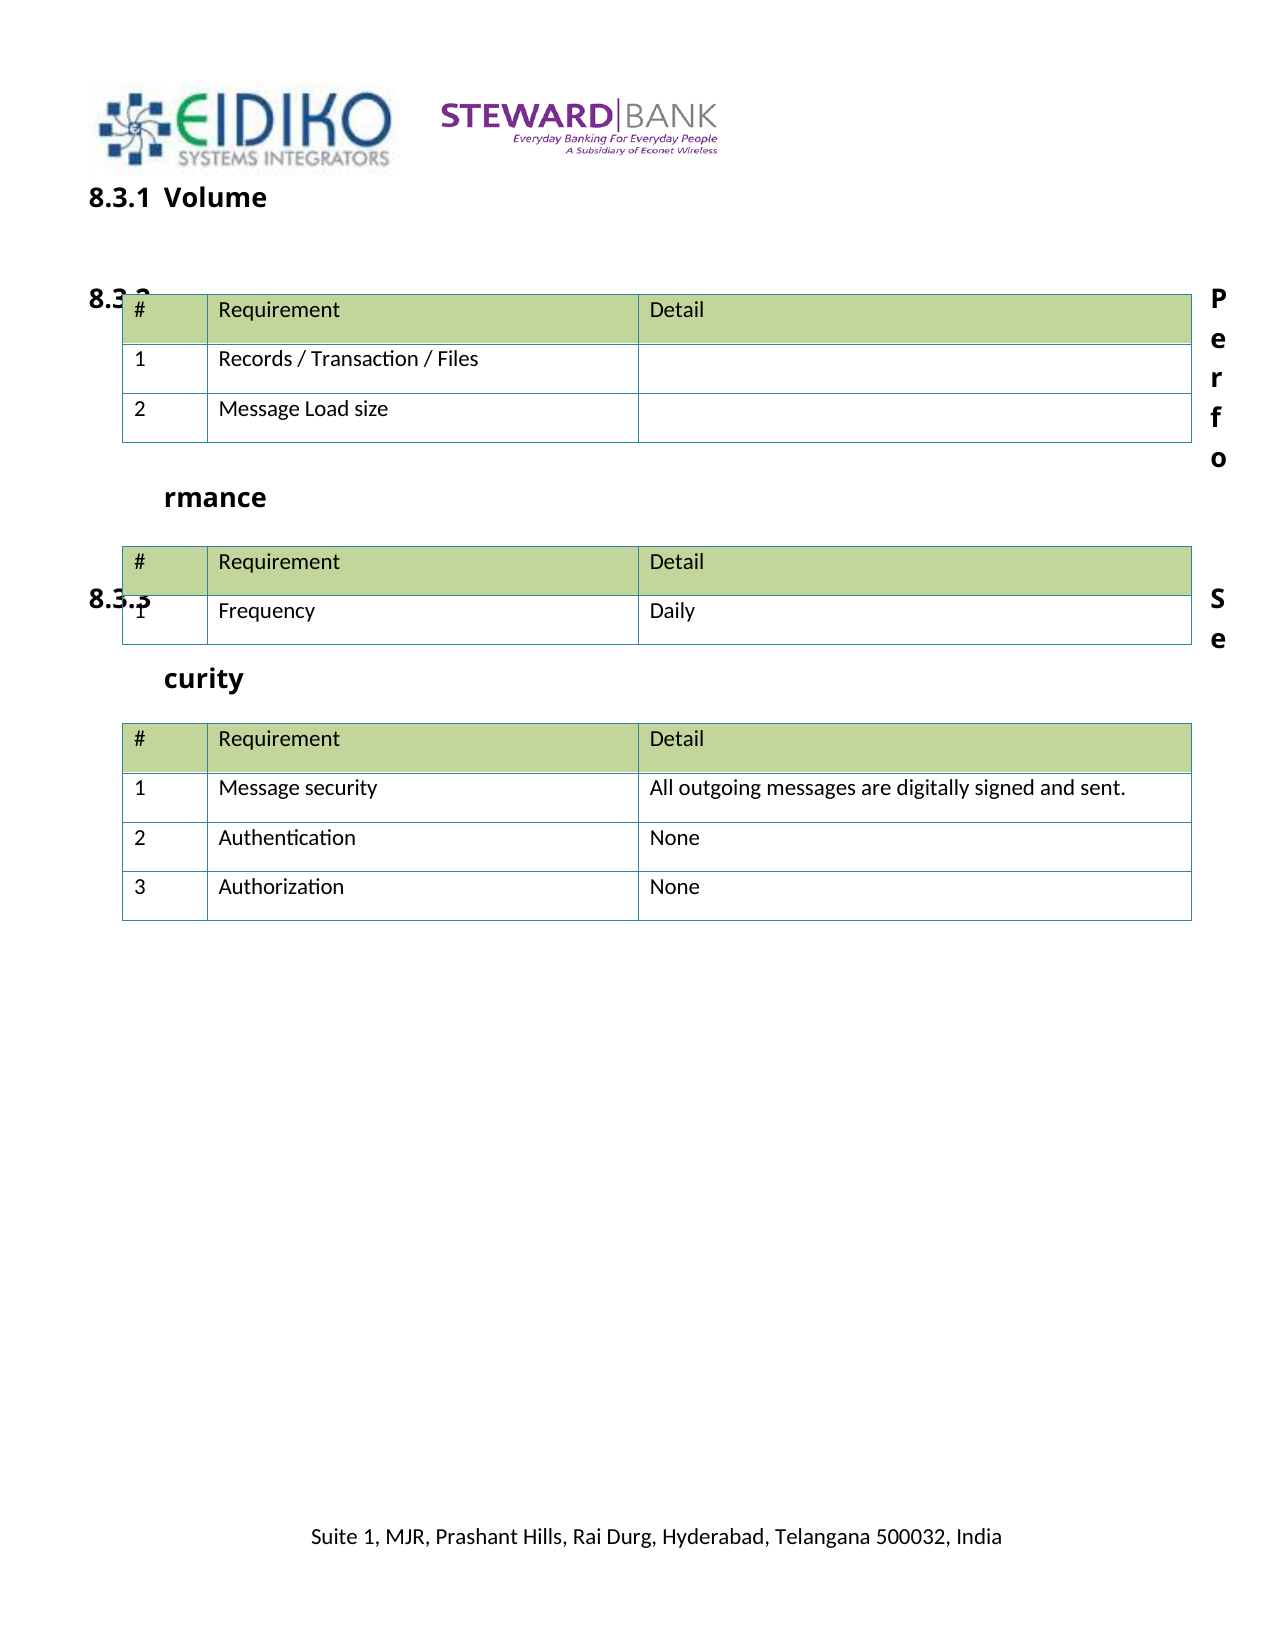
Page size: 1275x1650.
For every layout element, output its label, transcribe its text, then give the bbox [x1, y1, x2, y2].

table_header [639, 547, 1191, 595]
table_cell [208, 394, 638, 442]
picture [430, 73, 733, 179]
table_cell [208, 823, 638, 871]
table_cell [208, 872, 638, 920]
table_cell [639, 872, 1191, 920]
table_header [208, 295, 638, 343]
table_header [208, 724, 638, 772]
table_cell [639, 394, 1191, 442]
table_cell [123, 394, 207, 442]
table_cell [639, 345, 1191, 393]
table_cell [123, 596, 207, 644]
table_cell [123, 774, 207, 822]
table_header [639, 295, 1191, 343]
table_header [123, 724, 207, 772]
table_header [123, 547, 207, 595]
subtitle Performance [89, 279, 1226, 515]
picture [88, 81, 400, 179]
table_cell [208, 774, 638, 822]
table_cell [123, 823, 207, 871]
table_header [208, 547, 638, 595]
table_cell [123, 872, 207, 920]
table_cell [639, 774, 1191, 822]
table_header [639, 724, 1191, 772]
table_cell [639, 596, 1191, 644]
subtitle Security [89, 579, 1226, 696]
subtitle Volume [89, 178, 1226, 215]
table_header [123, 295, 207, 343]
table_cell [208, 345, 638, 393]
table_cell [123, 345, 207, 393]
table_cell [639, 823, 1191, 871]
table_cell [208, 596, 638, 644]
